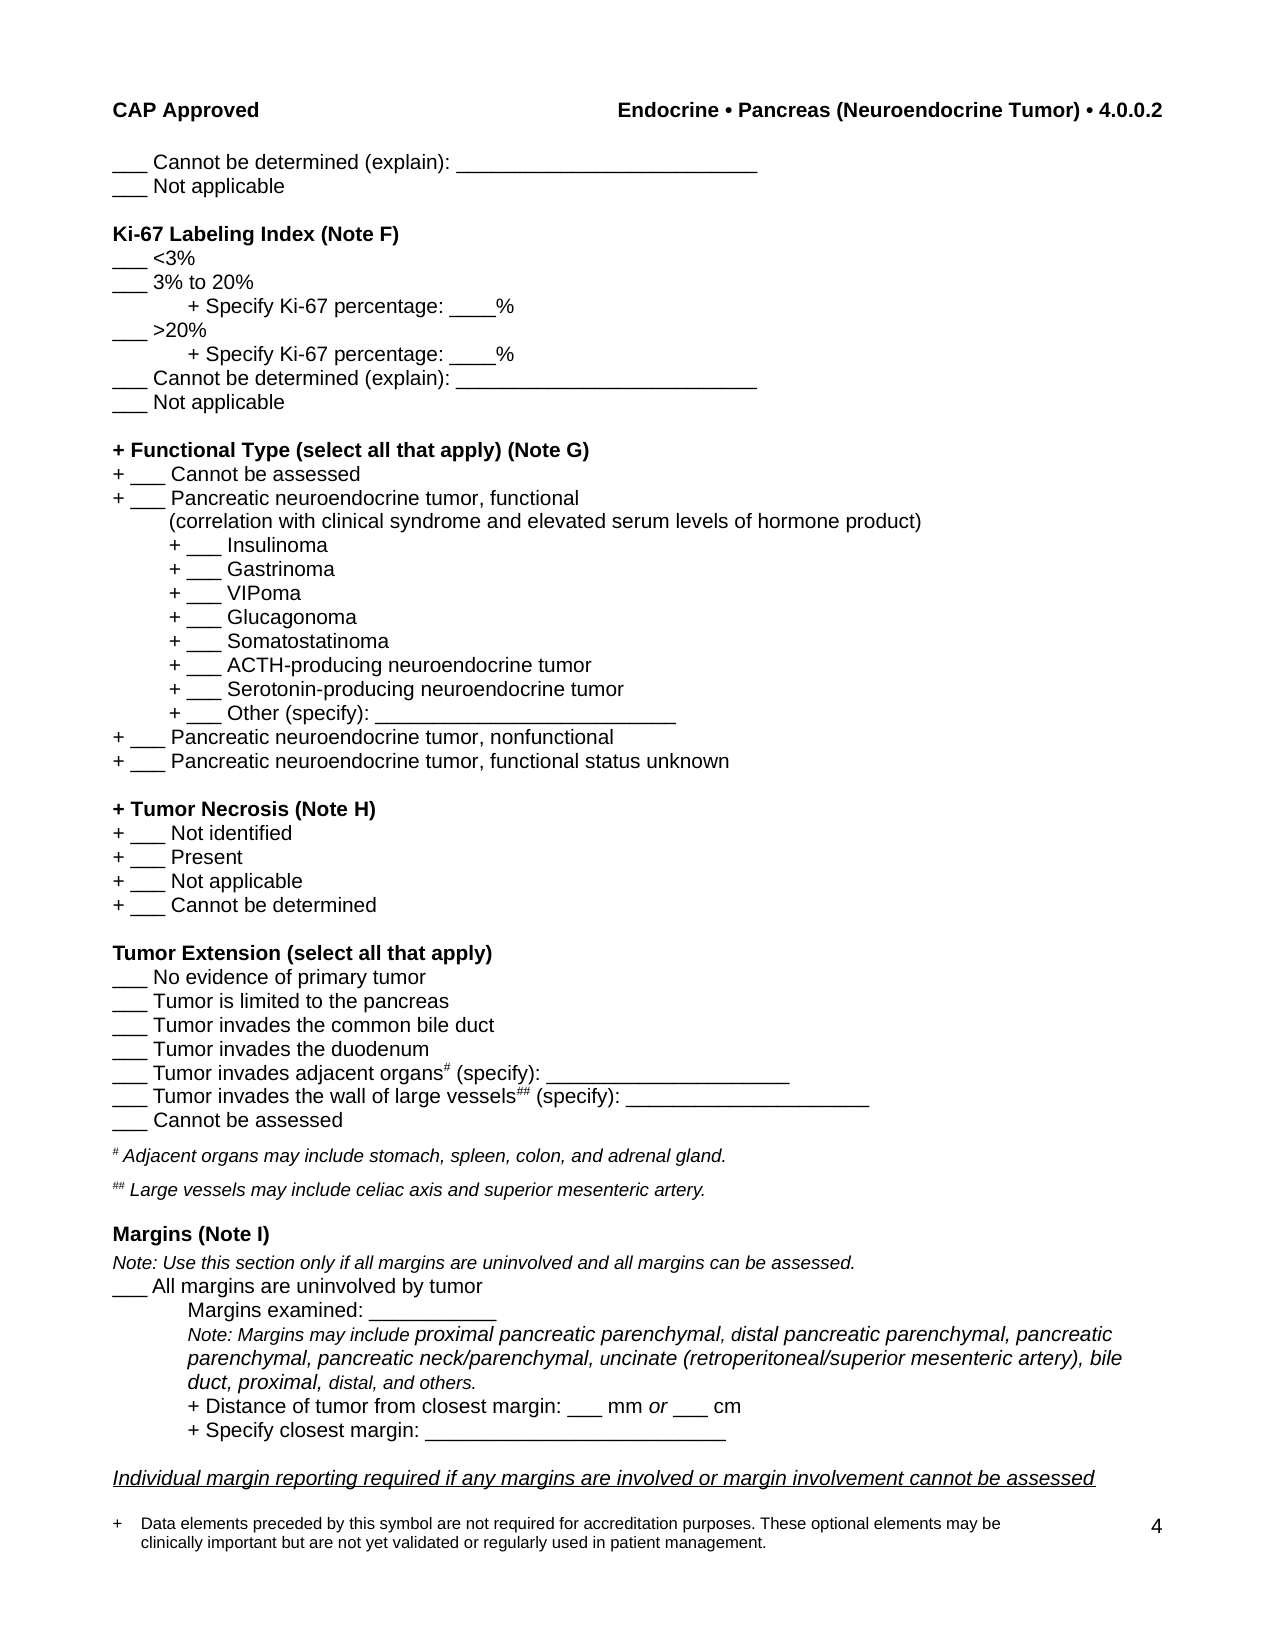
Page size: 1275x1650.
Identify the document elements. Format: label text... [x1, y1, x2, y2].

list ___ No evidence of primary tumor [112, 964, 1162, 988]
text + ___ ACTH-producing neuroendocrine tumor [169, 653, 1162, 677]
text + ___ Other (specify): __________________________ [169, 701, 1162, 725]
list ___ Tumor invades adjacent organs# (specify): _____________________ [112, 1060, 1162, 1084]
text + Tumor Necrosis (Note H) [112, 797, 1162, 821]
list ___ Tumor is limited to the pancreas [112, 988, 1162, 1012]
text + ___ Gastrinoma [169, 557, 1162, 581]
text ___ <3% [112, 246, 1162, 270]
text + ___ Cannot be determined [112, 893, 1162, 917]
text ___ All margins are uninvolved by tumor [112, 1274, 1162, 1298]
text + ___ Not applicable [112, 869, 1162, 893]
text + ___ Pancreatic neuroendocrine tumor, functional (correlation with clinical syndrome and elevated serum levels of hormone product) [112, 485, 1162, 533]
text Individual margin reporting required if any margins are involved or margin involvement cannot be assessed [112, 1465, 1162, 1489]
list ___ Tumor invades the common bile duct [112, 1012, 1162, 1036]
text + Specify closest margin: __________________________ [112, 1417, 1162, 1441]
text + ___ Serotonin-producing neuroendocrine tumor [169, 677, 1162, 701]
text Tumor Extension (select all that apply) [112, 941, 1162, 964]
text + ___ Present [112, 845, 1162, 869]
text + ___ Somatostatinoma [169, 629, 1162, 653]
list ## Large vessels may include celiac axis and superior mesenteric artery. [112, 1179, 1162, 1200]
text Ki-67 Labeling Index (Note F) [112, 222, 1162, 246]
list # Adjacent organs may include stomach, spleen, colon, and adrenal gland. [112, 1145, 1162, 1166]
text + Specify Ki-67 percentage: ____% [112, 294, 1162, 318]
text Margins examined: ___________ [112, 1298, 1162, 1322]
text + ___ VIPoma [169, 581, 1162, 605]
text ___ Tumor invades the duodenum [112, 1036, 1162, 1060]
list ___ Cannot be assessed [112, 1108, 1162, 1132]
text + ___ Not identified [112, 821, 1162, 845]
text ___ >20% [112, 318, 1162, 342]
text + ___ Insulinoma [169, 533, 1162, 557]
text + ___ Cannot be assessed [112, 461, 1162, 485]
text ___ 3% to 20% [112, 270, 1162, 294]
text ___ Not applicable [112, 174, 1162, 198]
text ___ Not applicable [112, 389, 1162, 413]
subtitle + Functional Type (select all that apply) (Note G) [112, 437, 1162, 461]
list ___ Tumor invades the wall of large vessels## (specify): _____________________ [112, 1084, 1162, 1108]
text Note: Use this section only if all margins are uninvolved and all margins can be assessed. [112, 1252, 1162, 1274]
text + Specify Ki-67 percentage: ____% [112, 342, 1162, 366]
text ___ Cannot be determined (explain): __________________________ [112, 366, 1162, 389]
text + ___ Pancreatic neuroendocrine tumor, functional status unknown [112, 749, 1162, 773]
list Margins (Note I) [112, 1222, 1162, 1246]
text ___ Cannot be determined (explain): __________________________ [112, 150, 1162, 174]
text Note: Margins may include proximal pancreatic parenchymal, distal pancreatic parenchymal, pancreatic parenchymal, pancreatic neck/parenchymal, uncinate (retroperitoneal/superior mesenteric artery), bile duct, proximal, distal, and others. [187, 1322, 1162, 1393]
text + ___ Glucagonoma [169, 605, 1162, 629]
text + ___ Pancreatic neuroendocrine tumor, nonfunctional [112, 725, 1162, 749]
text + Distance of tumor from closest margin: ___ mm or ___ cm [112, 1393, 1162, 1417]
